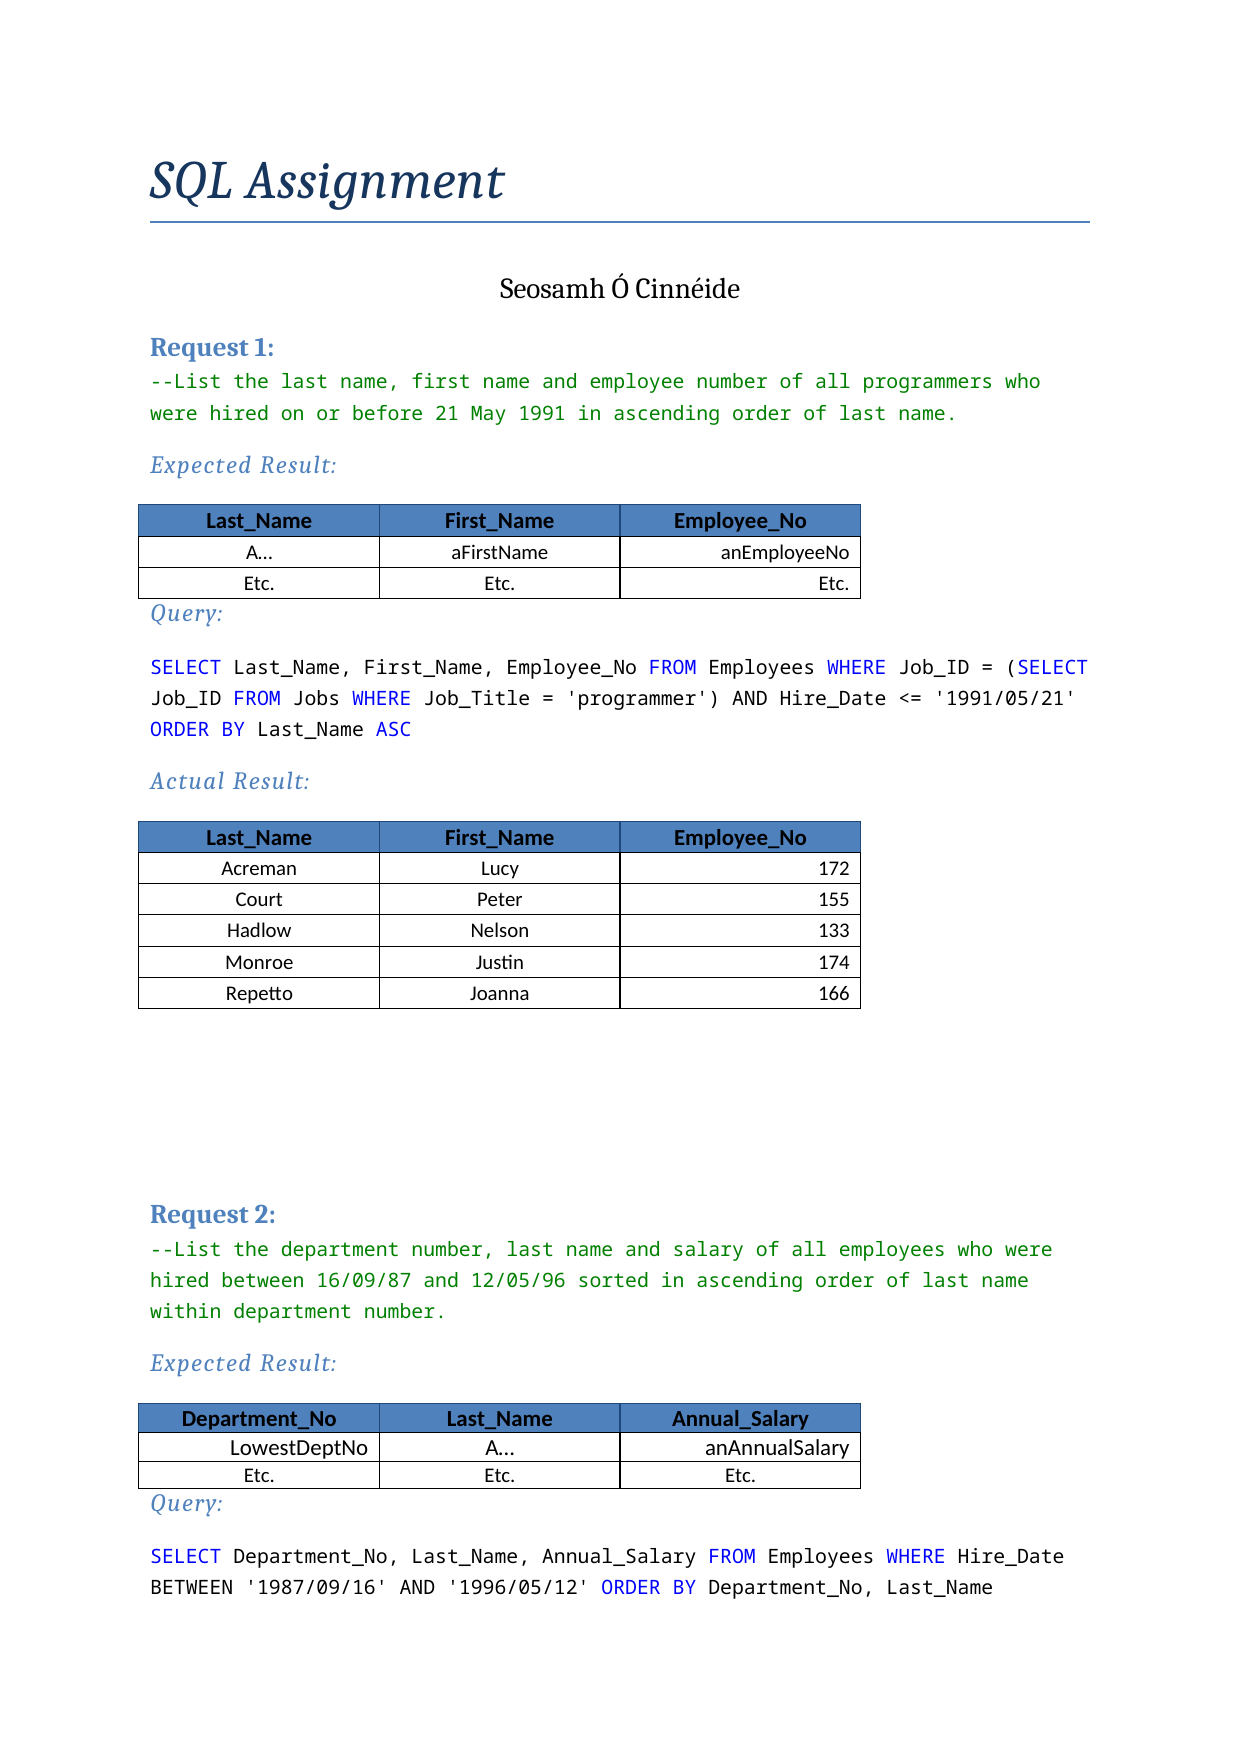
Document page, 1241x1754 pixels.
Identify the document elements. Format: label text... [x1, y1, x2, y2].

table_header Department_No [139, 1404, 379, 1432]
table_cell Etc. [380, 568, 619, 598]
text --List the department number, last name and salary of all employees who were hired between 16/09/87 and 12/05/96 sorted in ascending order of last name within department number. [150, 1235, 1090, 1324]
table_cell 155 [621, 884, 860, 914]
table_cell Justin [380, 947, 619, 977]
table_header Employee_No [621, 822, 860, 852]
table_cell A… [139, 537, 379, 567]
table_cell 174 [621, 947, 860, 977]
table_cell Peter [380, 884, 619, 914]
table_cell Etc. [621, 568, 860, 598]
table_cell anAnnualSalary [621, 1433, 860, 1461]
subtitle Query: [150, 599, 1090, 628]
table_cell anEmployeeNo [621, 537, 860, 567]
table_cell Lucy [380, 853, 619, 883]
table_cell Etc. [621, 1462, 860, 1487]
table_cell Joanna [380, 978, 619, 1008]
table_header First_Name [380, 505, 619, 536]
text SELECT Last_Name, First_Name, Employee_No FROM Employees WHERE Job_ID = (SELECT Job_ID FROM Jobs WHERE Job_Title = 'programmer') AND Hire_Date <= '1991/05/21' ORDER BY Last_Name ASC [150, 653, 1090, 742]
table_cell Etc. [380, 1462, 619, 1487]
table_cell Etc. [139, 1462, 379, 1487]
table_header Annual_Salary [621, 1404, 860, 1432]
table_cell aFirstName [380, 537, 619, 567]
table_cell Repetto [139, 978, 379, 1008]
subtitle Expected Result: [150, 451, 1090, 479]
table_cell 172 [621, 853, 860, 883]
table_cell A… [380, 1433, 619, 1461]
text SELECT Department_No, Last_Name, Annual_Salary FROM Employees WHERE Hire_Date BETWEEN '1987/09/16' AND '1996/05/12' ORDER BY Department_No, Last_Name [150, 1542, 1090, 1600]
table_cell Monroe [139, 947, 379, 977]
subtitle Expected Result: [150, 1349, 1090, 1378]
subtitle Query: [150, 1488, 1090, 1517]
subtitle Actual Result: [150, 767, 1090, 795]
table_cell 166 [621, 978, 860, 1008]
table_cell Nelson [380, 915, 619, 946]
table_header Employee_No [621, 505, 860, 536]
table_header Last_Name [380, 1404, 619, 1432]
table_header Last_Name [139, 505, 379, 536]
table_cell Court [139, 884, 379, 914]
table_cell Etc. [139, 568, 379, 598]
table_cell Hadlow [139, 915, 379, 946]
title SQL Assignment [150, 150, 1090, 221]
table_cell 133 [621, 915, 860, 946]
table_cell LowestDeptNo [139, 1433, 379, 1461]
text --List the last name, first name and employee number of all programmers who were hired on or before 21 May 1991 in ascending order of last name. [150, 368, 1090, 426]
table_cell Acreman [139, 853, 379, 883]
table_header Last_Name [139, 822, 379, 852]
subtitle Request 1: [150, 332, 1090, 363]
subtitle Request 2: [150, 1199, 1090, 1231]
subtitle Seosamh Ó Cinnéide [150, 273, 1090, 306]
table_header First_Name [380, 822, 619, 852]
